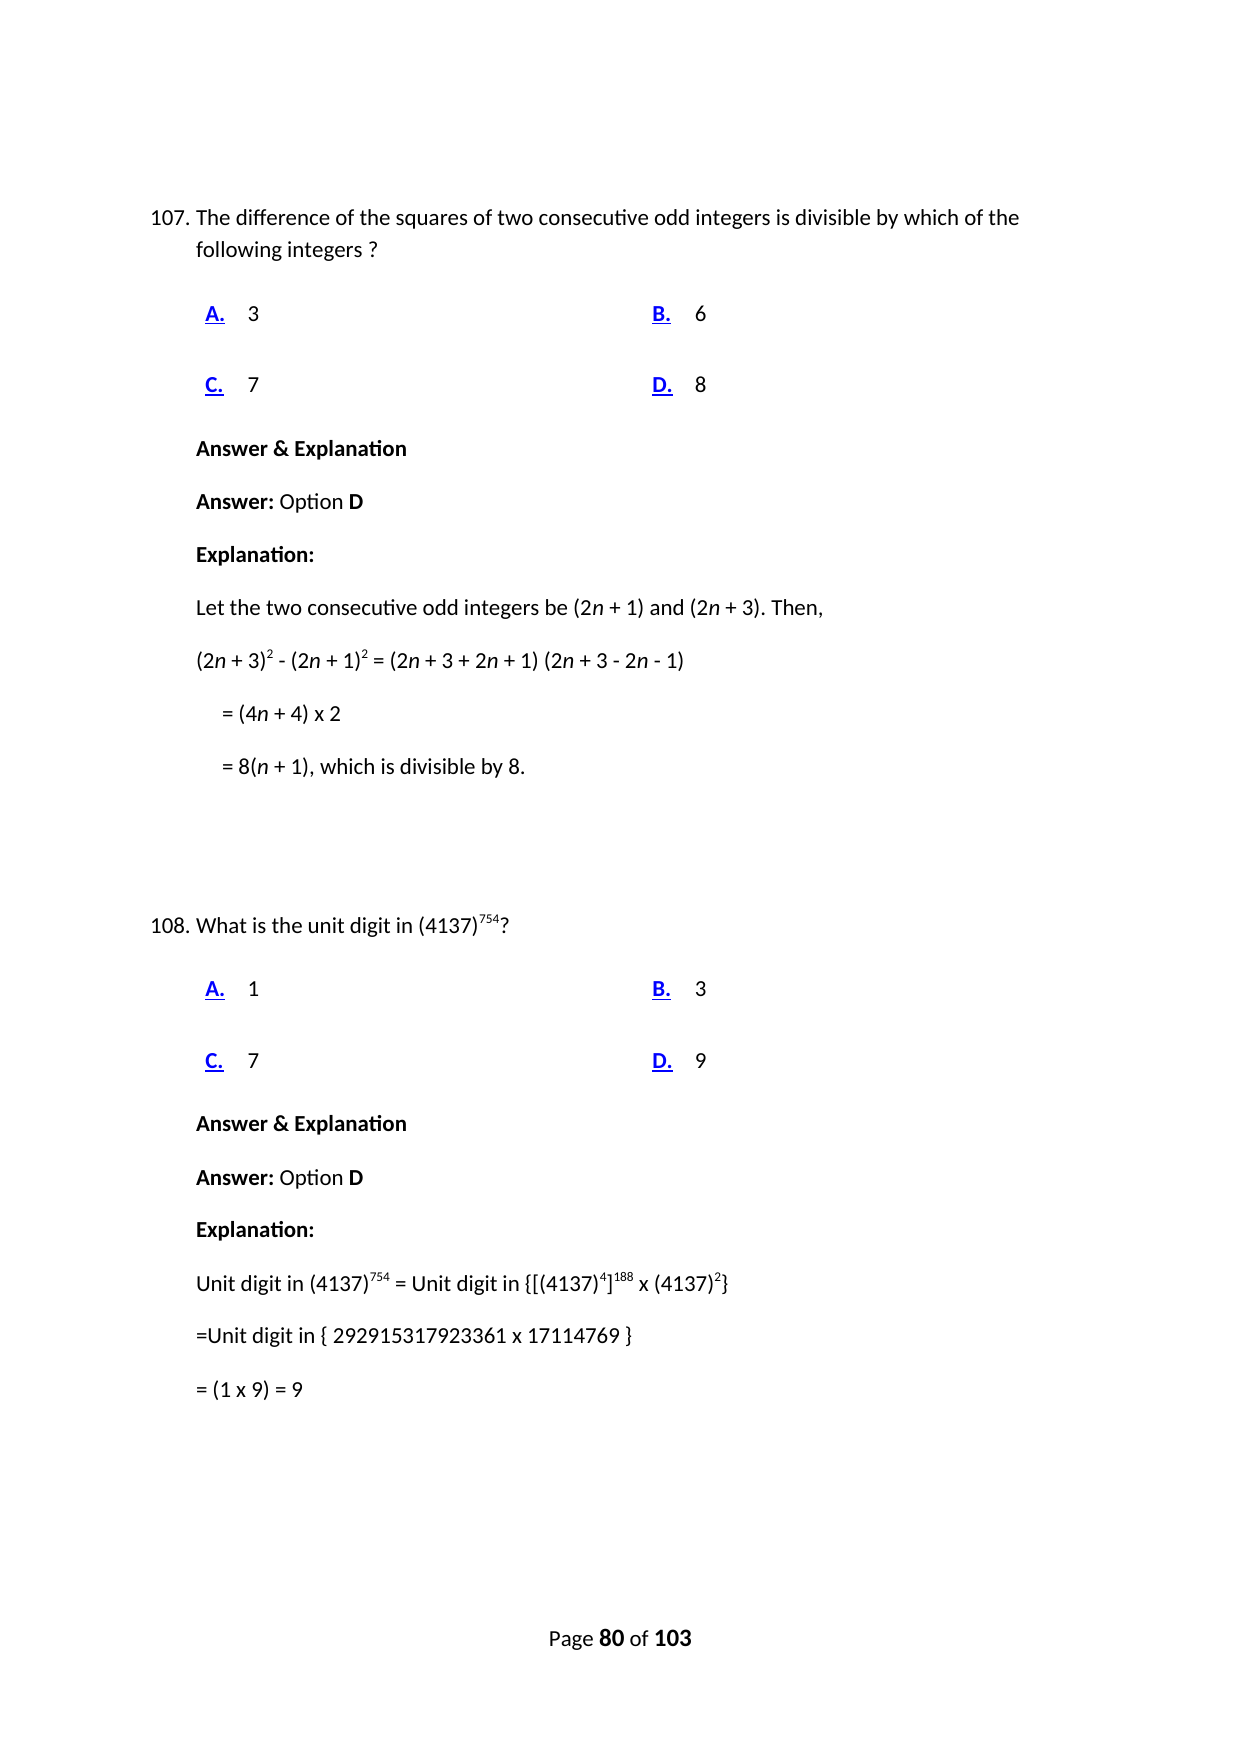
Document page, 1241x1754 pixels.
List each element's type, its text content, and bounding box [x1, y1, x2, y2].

table_cell Answer & Explanation Answer: Option D Explanation: Unit digit in (4137)754 = Unit digit in {[(4137)4]188 x (4137)2} =Unit digit in { 292915317923361 x 17114769 } = (1 x 9) = 9 [688, 967, 1089, 1035]
table_cell Answer & Explanation Answer: Option D Explanation: Unit digit in (4137)754 = Unit digit in {[(4137)4]188 x (4137)2} =Unit digit in { 292915317923361 x 17114769 } = (1 x 9) = 9 [241, 967, 643, 1035]
table_cell Answer & Explanation Answer: Option D Explanation: Let the two consecutive odd integers be (2n + 1) and (2n + 3). Then, (2n + 3)2 - (2n + 1)2 = (2n + 3 + 2n + 1) (2n + 3 - 2n - 1) = (4n + 4) x 2 = 8(n + 1), which is divisible by 8. [688, 291, 1089, 359]
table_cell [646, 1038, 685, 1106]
table_header 108. [150, 911, 196, 1480]
table_cell Answer & Explanation Answer: Option D Explanation: Unit digit in (4137)754 = Unit digit in {[(4137)4]188 x (4137)2} =Unit digit in { 292915317923361 x 17114769 } = (1 x 9) = 9 [241, 1038, 643, 1106]
table_cell Answer & Explanation Answer: Option D Explanation: Let the two consecutive odd integers be (2n + 1) and (2n + 3). Then, (2n + 3)2 - (2n + 1)2 = (2n + 3 + 2n + 1) (2n + 3 - 2n - 1) = (4n + 4) x 2 = 8(n + 1), which is divisible by 8. [241, 291, 643, 359]
table_cell Answer & Explanation Answer: Option D Explanation: Let the two consecutive odd integers be (2n + 1) and (2n + 3). Then, (2n + 3)2 - (2n + 1)2 = (2n + 3 + 2n + 1) (2n + 3 - 2n - 1) = (4n + 4) x 2 = 8(n + 1), which is divisible by 8. [241, 363, 643, 431]
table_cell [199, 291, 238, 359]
table_cell Answer & Explanation Answer: Option D Explanation: Unit digit in (4137)754 = Unit digit in {[(4137)4]188 x (4137)2} =Unit digit in { 292915317923361 x 17114769 } = (1 x 9) = 9 [688, 1038, 1089, 1106]
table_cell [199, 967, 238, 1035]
table_cell Answer & Explanation Answer: Option D Explanation: Let the two consecutive odd integers be (2n + 1) and (2n + 3). Then, (2n + 3)2 - (2n + 1)2 = (2n + 3 + 2n + 1) (2n + 3 - 2n - 1) = (4n + 4) x 2 = 8(n + 1), which is divisible by 8. [196, 434, 1090, 858]
table_cell Answer & Explanation Answer: Option D Explanation: Unit digit in (4137)754 = Unit digit in {[(4137)4]188 x (4137)2} =Unit digit in { 292915317923361 x 17114769 } = (1 x 9) = 9 [196, 1110, 1090, 1480]
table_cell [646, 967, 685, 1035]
table_cell Answer & Explanation Answer: Option D Explanation: Let the two consecutive odd integers be (2n + 1) and (2n + 3). Then, (2n + 3)2 - (2n + 1)2 = (2n + 3 + 2n + 1) (2n + 3 - 2n - 1) = (4n + 4) x 2 = 8(n + 1), which is divisible by 8. [688, 363, 1089, 431]
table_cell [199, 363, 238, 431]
table_header 107. [150, 203, 196, 858]
table_header What is the unit digit in (4137)754? [196, 911, 1090, 963]
table_header The difference of the squares of two consecutive odd integers is divisible by which of the following integers ? [196, 203, 1090, 288]
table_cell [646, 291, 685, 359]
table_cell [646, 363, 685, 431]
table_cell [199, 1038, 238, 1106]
